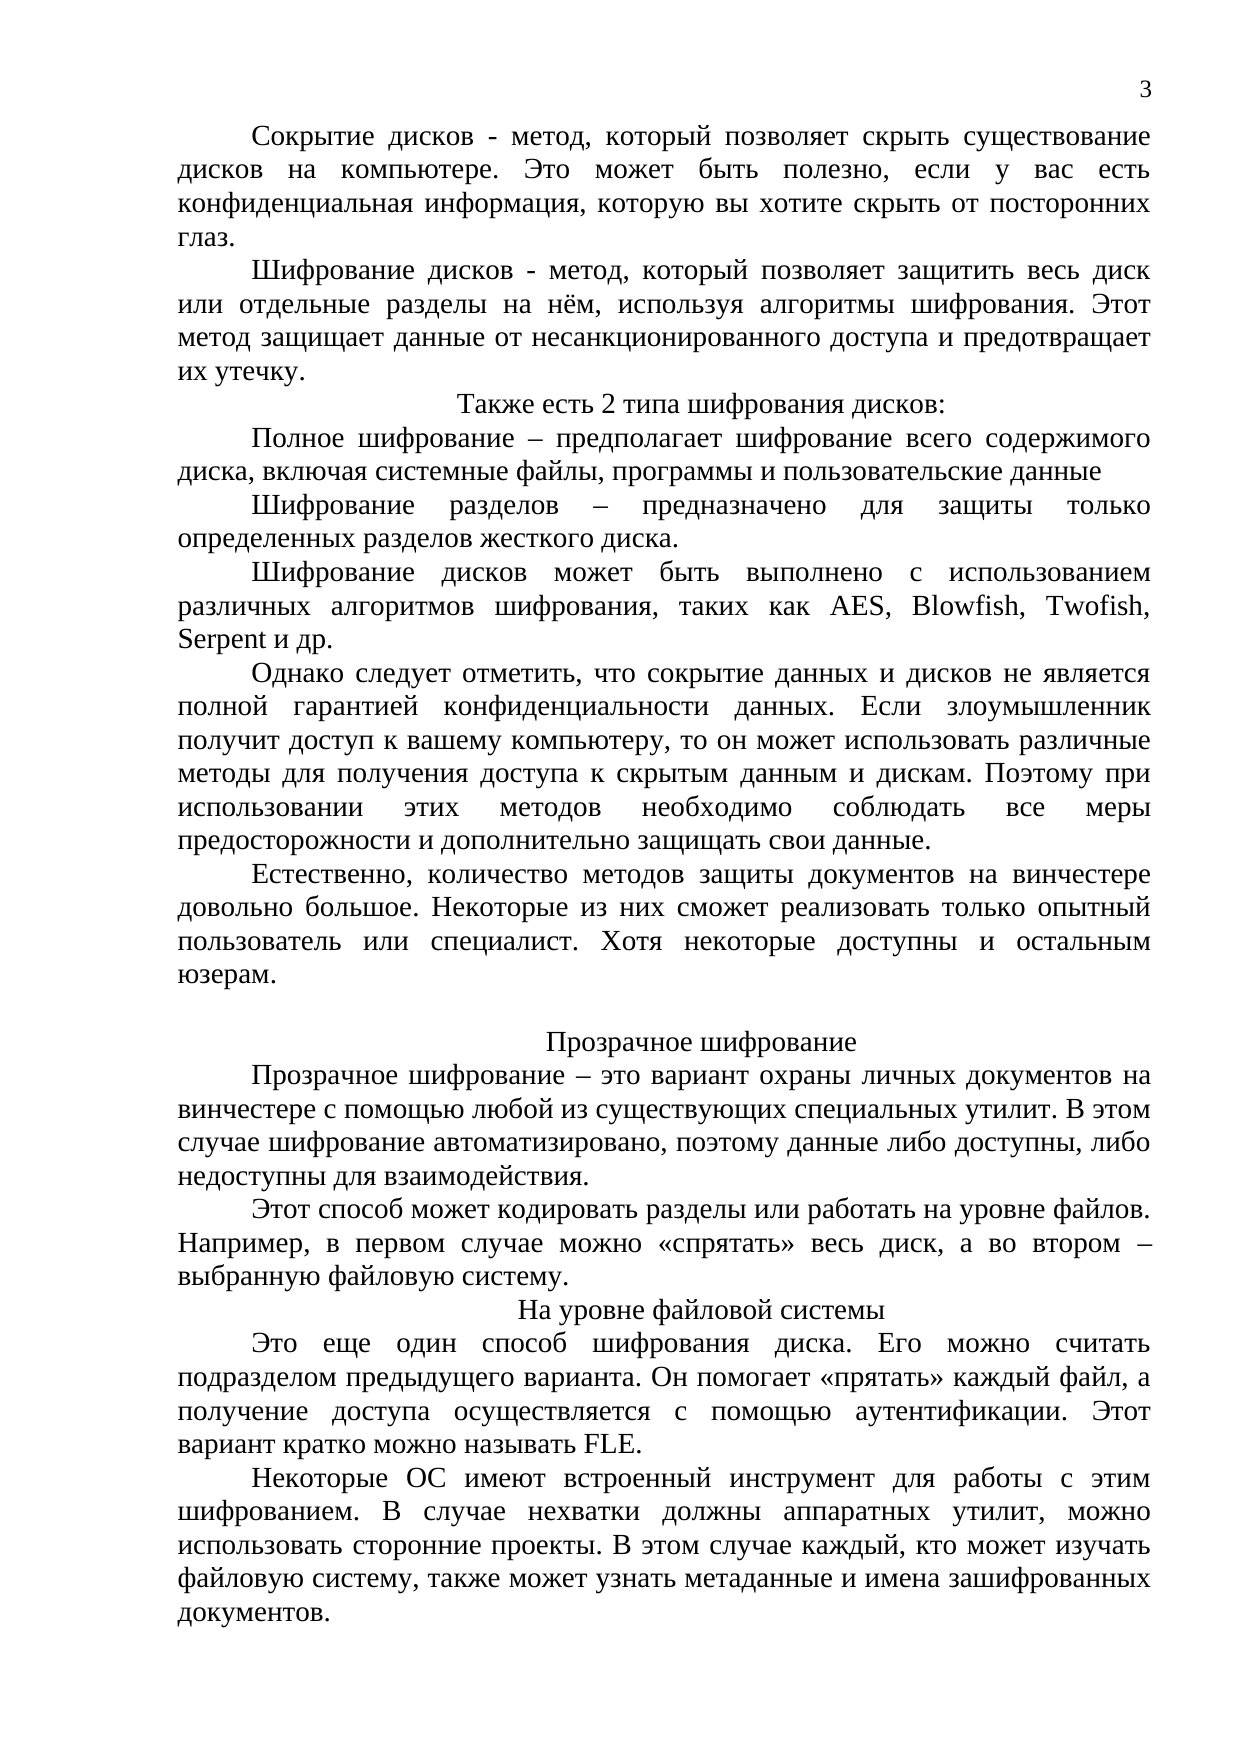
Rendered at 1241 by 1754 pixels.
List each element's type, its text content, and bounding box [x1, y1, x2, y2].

text Полное шифрование – предполагает шифрование всего содержимого диска, включая системные файлы, программы и пользовательские данные [177, 420, 1152, 487]
text Это еще один способ шифрования диска. Его можно считать подразделом предыдущего варианта. Он помогает «прятать» каждый файл, а получение доступа осуществляется с помощью аутентификации. Этот вариант кратко можно называть FLE. [177, 1326, 1152, 1460]
text Шифрование дисков - метод, который позволяет защитить весь диск или отдельные разделы на нём, используя алгоритмы шифрования. Этот метод защищает данные от несанкционированного доступа и предотвращает их утечку. [177, 252, 1152, 386]
text Этот способ может кодировать разделы или работать на уровне файлов. Например, в первом случае можно «спрятать» весь диск, а во втором – выбранную файловую систему. [177, 1191, 1152, 1292]
text Однако следует отметить, что сокрытие данных и дисков не является полной гарантией конфиденциальности данных. Если злоумышленник получит доступ к вашему компьютеру, то он может использовать различные методы для получения доступа к скрытым данным и дискам. Поэтому при использовании этих методов необходимо соблюдать все меры предосторожности и дополнительно защищать свои данные. [177, 655, 1152, 856]
text Сокрытие дисков - метод, который позволяет скрыть существование дисков на компьютере. Это может быть полезно, если у вас есть конфиденциальная информация, которую вы хотите скрыть от посторонних глаз. [177, 118, 1152, 252]
text Шифрование дисков может быть выполнено с использованием различных алгоритмов шифрования, таких как AES, Blowfish, Twofish, Serpent и др. [177, 554, 1152, 655]
text Прозрачное шифрование – это вариант охраны личных документов на винчестере с помощью любой из существующих специальных утилит. В этом случае шифрование автоматизировано, поэтому данные либо доступны, либо недоступны для взаимодействия. [177, 1057, 1152, 1191]
text Прозрачное шифрование [177, 1024, 1152, 1057]
text Также есть 2 типа шифрования дисков: [177, 386, 1152, 420]
text На уровне файловой системы [177, 1292, 1152, 1326]
text Естественно, количество методов защиты документов на винчестере довольно большое. Некоторые из них сможет реализовать только опытный пользователь или специалист. Хотя некоторые доступны и остальным юзерам. [177, 856, 1152, 990]
text Шифрование разделов – предназначено для защиты только определенных разделов жесткого диска. [177, 487, 1152, 554]
text Некоторые ОС имеют встроенный инструмент для работы с этим шифрованием. В случае нехватки должны аппаратных утилит, можно использовать сторонние проекты. В этом случае каждый, кто может изучать файловую систему, также может узнать метаданные и имена зашифрованных документов. [177, 1460, 1152, 1627]
